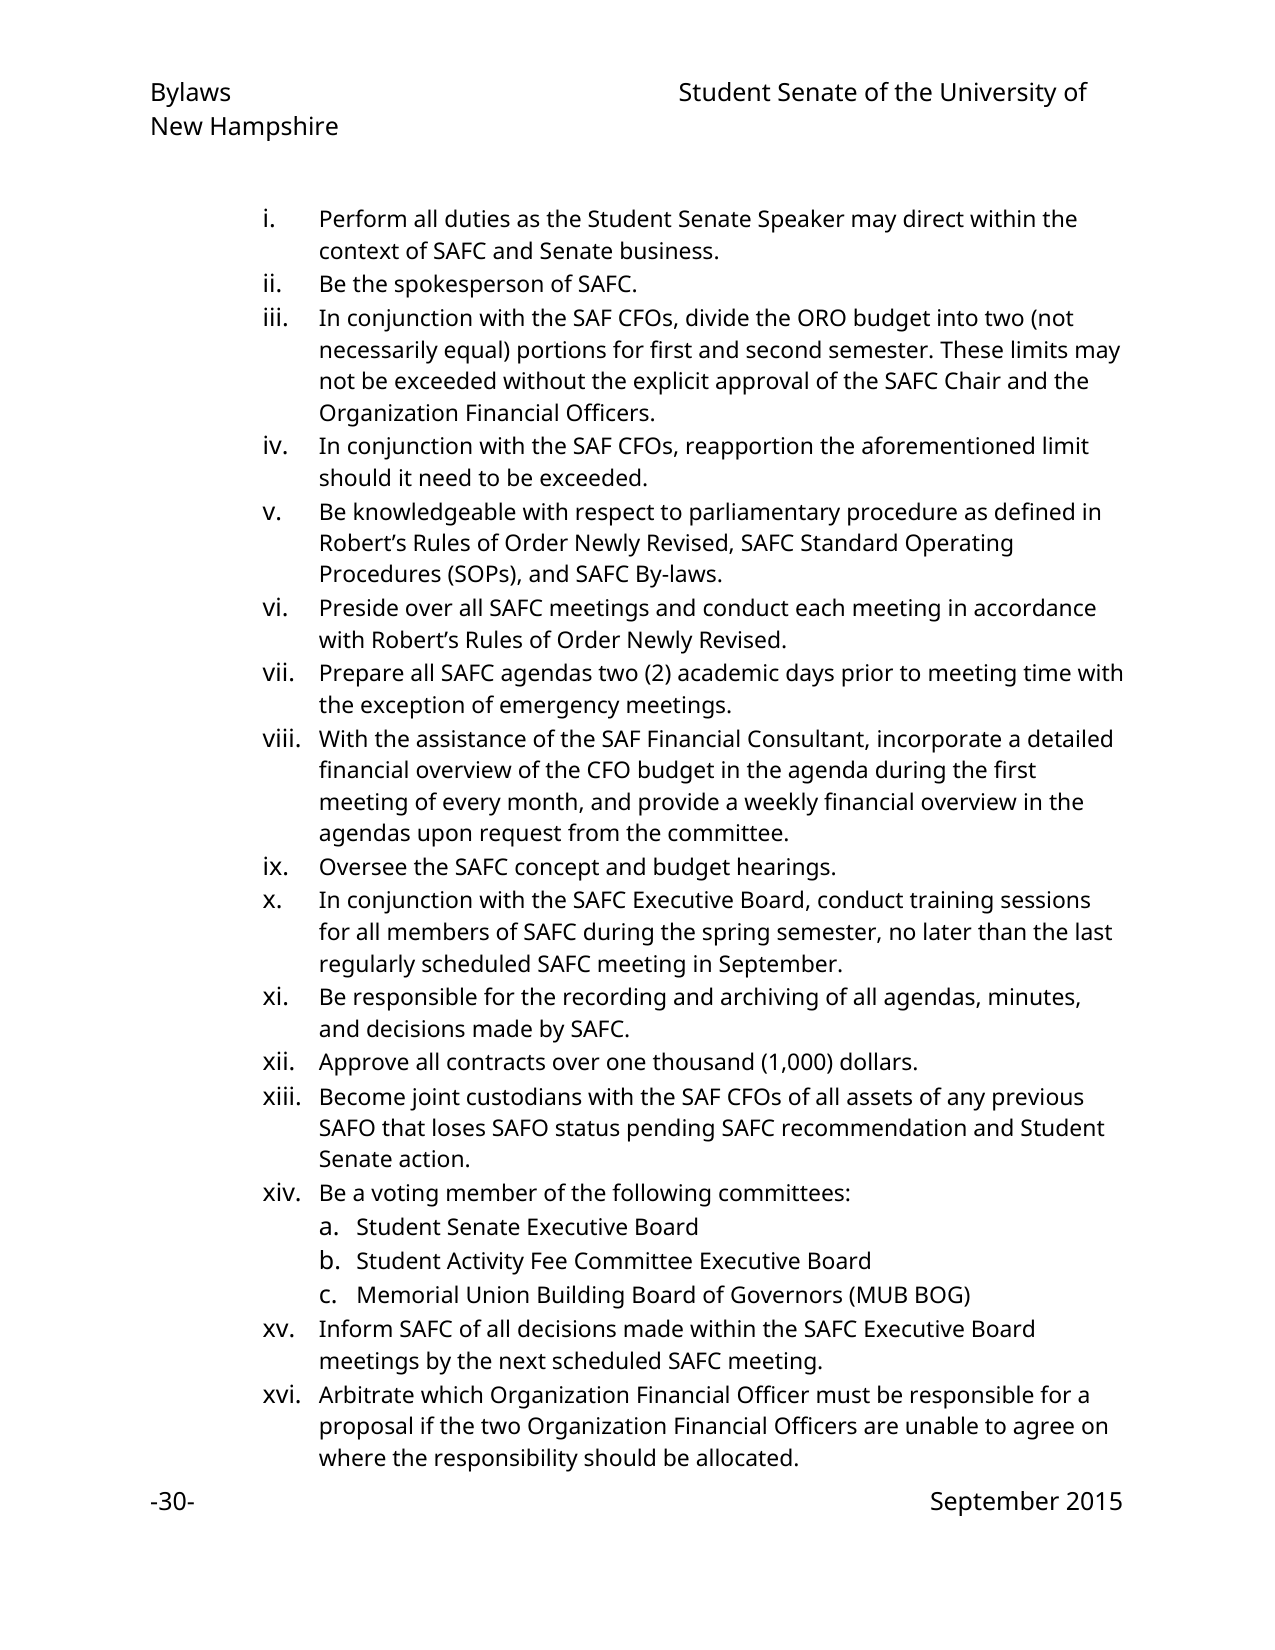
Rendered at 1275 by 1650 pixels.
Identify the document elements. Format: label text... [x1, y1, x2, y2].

list In conjunction with the SAF CFOs, reapportion the aforementioned limit should it need to be exceeded. [262, 428, 1125, 493]
list Be a voting member of the following committees: [262, 1175, 1125, 1209]
list Become joint custodians with the SAF CFOs of all assets of any previous SAFO that loses SAFO status pending SAFC recommendation and Student Senate action. [262, 1078, 1125, 1175]
list Be responsible for the recording and archiving of all agendas, minutes, and decisions made by SAFC. [262, 979, 1125, 1044]
list Student Senate Executive Board [319, 1209, 1125, 1243]
list Be the spokesperson of SAFC. [262, 266, 1125, 300]
list Perform all duties as the Student Senate Speaker may direct within the context of SAFC and Senate business. [262, 201, 1125, 266]
list With the assistance of the SAF Financial Consultant, incorporate a detailed financial overview of the CFO budget in the agenda during the first meeting of every month, and provide a weekly financial overview in the agendas upon request from the committee. [262, 720, 1125, 848]
list Preside over all SAFC meetings and conduct each meeting in accordance with Robert’s Rules of Order Newly Revised. [262, 590, 1125, 655]
list In conjunction with the SAF CFOs, divide the ORO budget into two (not necessarily equal) portions for first and second semester. These limits may not be exceeded without the explicit approval of the SAFC Chair and the Organization Financial Officers. [262, 300, 1125, 428]
list In conjunction with the SAFC Executive Board, conduct training sessions for all members of SAFC during the spring semester, no later than the last regularly scheduled SAFC meeting in September. [262, 882, 1125, 979]
list Memorial Union Building Board of Governors (MUB BOG) [319, 1277, 1125, 1311]
list Approve all contracts over one thousand (1,000) dollars. [262, 1044, 1125, 1078]
list Be knowledgeable with respect to parliamentary procedure as defined in Robert’s Rules of Order Newly Revised, SAFC Standard Operating Procedures (SOPs), and SAFC By-laws. [262, 493, 1125, 590]
list Prepare all SAFC agendas two (2) academic days prior to meeting time with the exception of emergency meetings. [262, 655, 1125, 720]
list Arbitrate which Organization Financial Officer must be responsible for a proposal if the two Organization Financial Officers are unable to agree on where the responsibility should be allocated. [262, 1376, 1125, 1473]
list Inform SAFC of all decisions made within the SAFC Executive Board meetings by the next scheduled SAFC meeting. [262, 1311, 1125, 1376]
list Oversee the SAFC concept and budget hearings. [262, 848, 1125, 882]
list Student Activity Fee Committee Executive Board [319, 1243, 1125, 1277]
